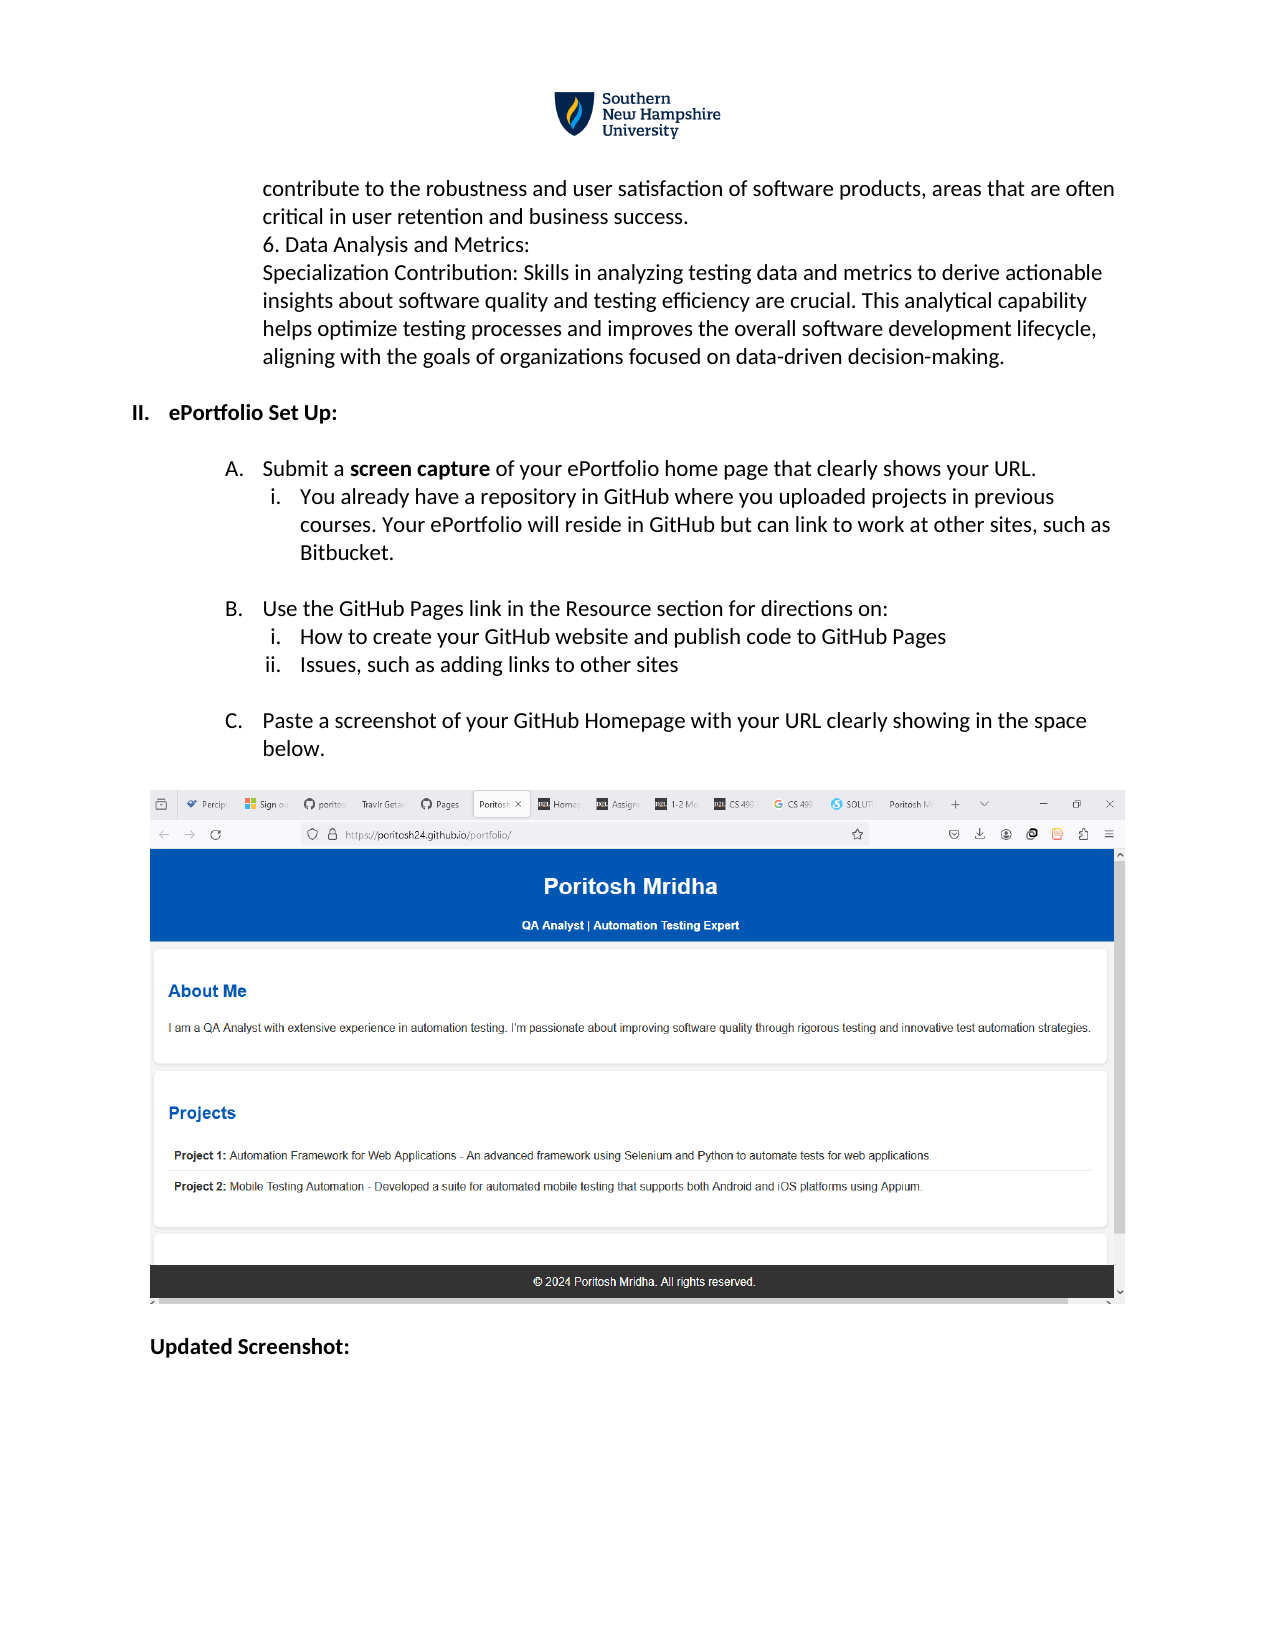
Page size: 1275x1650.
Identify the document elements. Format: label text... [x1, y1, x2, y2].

list You already have a repository in GitHub where you uploaded projects in previous courses. Your ePortfolio will reside in GitHub but can link to work at other sites, such as Bitbucket. [281, 482, 1125, 566]
text Updated Screenshot: [150, 1332, 1125, 1360]
picture [546, 75, 729, 154]
list Paste a screenshot of your GitHub Homepage with your URL clearly showing in the space below. [225, 706, 1125, 762]
list Use the GitHub Pages link in the Resource section for directions on: [225, 594, 1125, 622]
list How to create your GitHub website and publish code to GitHub Pages [281, 622, 1125, 650]
text 6. Data Analysis and Metrics: [262, 230, 1125, 258]
list ePortfolio Set Up: [150, 398, 1125, 426]
picture [150, 790, 1125, 1304]
list Issues, such as adding links to other sites [281, 650, 1125, 678]
list Submit a screen capture of your ePortfolio home page that clearly shows your URL. [225, 454, 1125, 482]
text Specialization Contribution: Skills in analyzing testing data and metrics to derive actionable insights about software quality and testing efficiency are crucial. This analytical capability helps optimize testing processes and improves the overall software development lifecycle, aligning with the goals of organizations focused on data-driven decision-making. [262, 258, 1125, 370]
